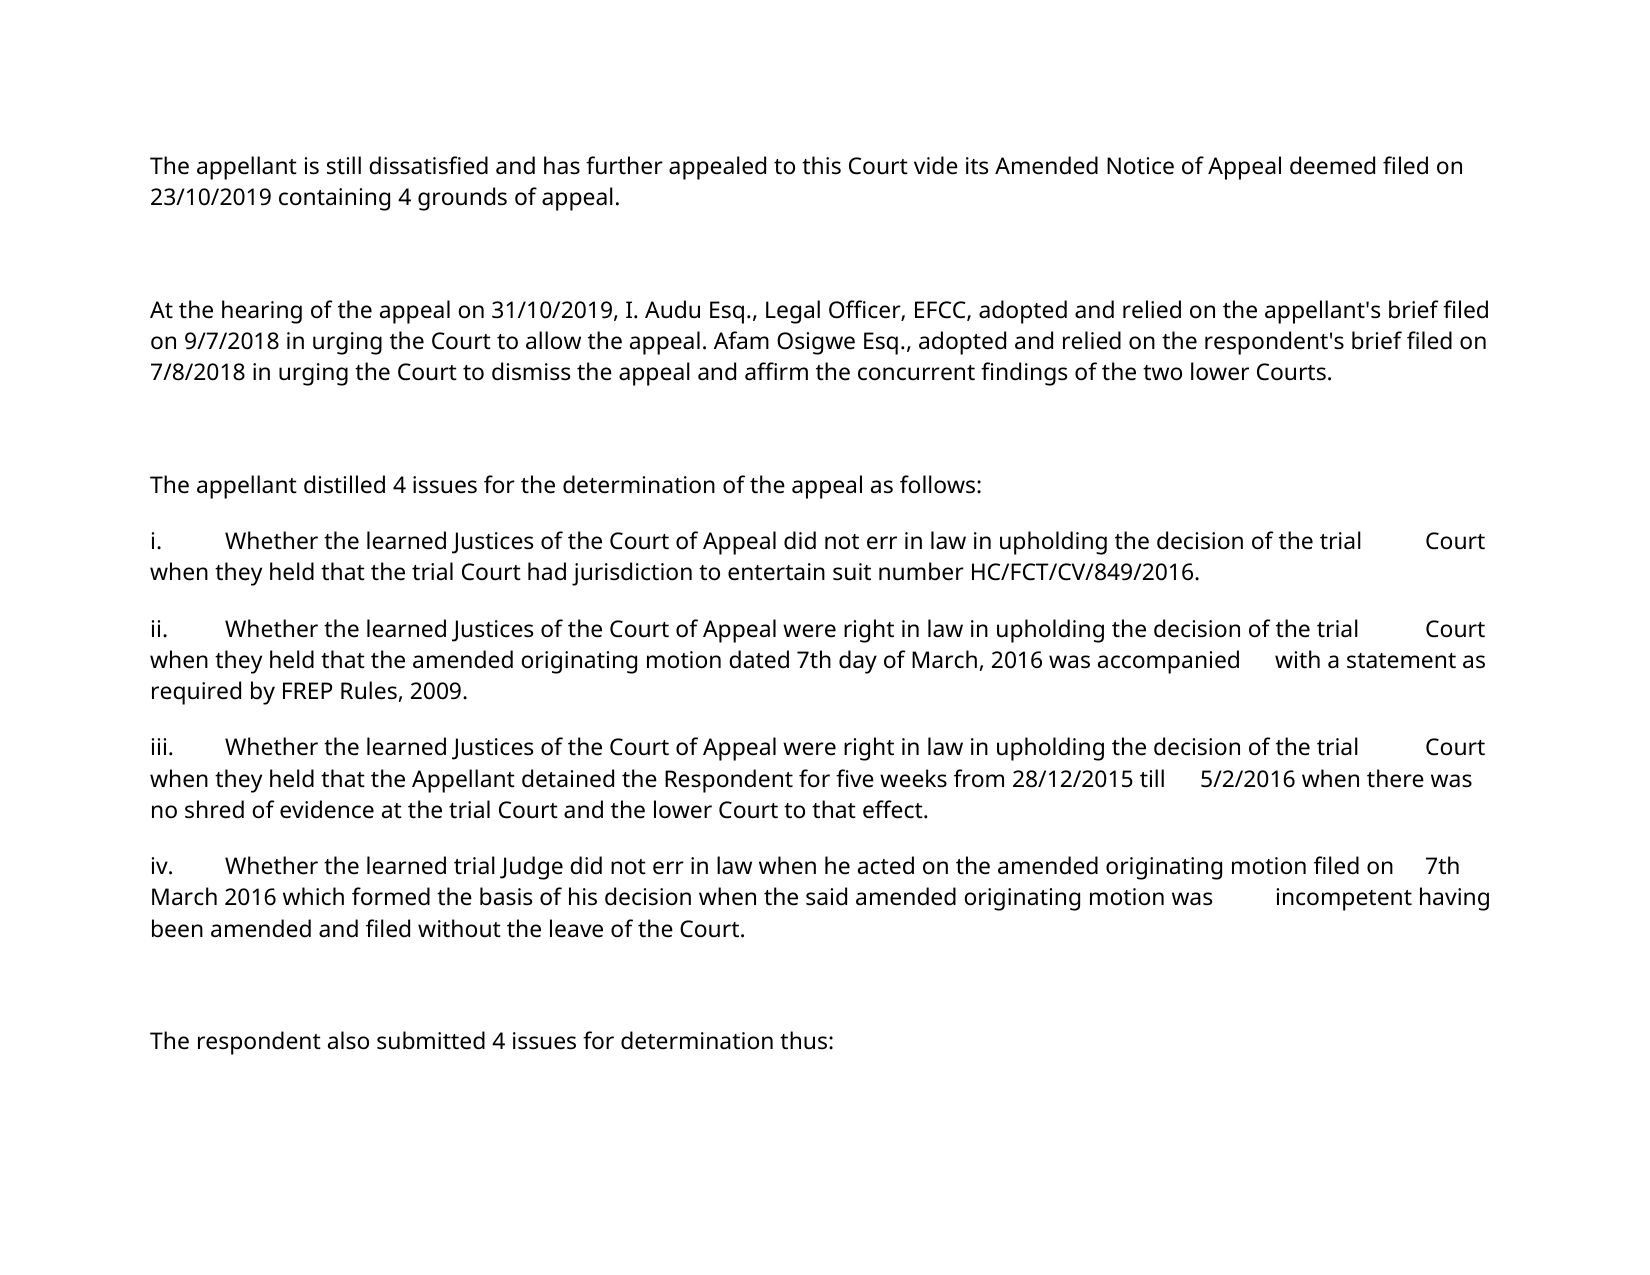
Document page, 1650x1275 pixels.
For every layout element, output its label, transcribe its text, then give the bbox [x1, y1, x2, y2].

text iv. Whether the learned trial Judge did not err in law when he acted on the amended originating motion filed on 7th March 2016 which formed the basis of his decision when the said amended originating motion was incompetent having been amended and filed without the leave of the Court. [150, 850, 1500, 944]
text The appellant is still dissatisfied and has further appealed to this Court vide its Amended Notice of Appeal deemed filed on 23/10/2019 containing 4 grounds of appeal. [150, 150, 1500, 212]
text iii. Whether the learned Justices of the Court of Appeal were right in law in upholding the decision of the trial Court when they held that the Appellant detained the Respondent for five weeks from 28/12/2015 till 5/2/2016 when there was no shred of evidence at the trial Court and the lower Court to that effect. [150, 731, 1500, 825]
text The appellant distilled 4 issues for the determination of the appeal as follows: [150, 469, 1500, 500]
text At the hearing of the appeal on 31/10/2019, I. Audu Esq., Legal Officer, EFCC, adopted and relied on the appellant's brief filed on 9/7/2018 in urging the Court to allow the appeal. Afam Osigwe Esq., adopted and relied on the respondent's brief filed on 7/8/2018 in urging the Court to dismiss the appeal and affirm the concurrent findings of the two lower Courts. [150, 294, 1500, 387]
text ii. Whether the learned Justices of the Court of Appeal were right in law in upholding the decision of the trial Court when they held that the amended originating motion dated 7th day of March, 2016 was accompanied with a statement as required by FREP Rules, 2009. [150, 612, 1500, 706]
text i. Whether the learned Justices of the Court of Appeal did not err in law in upholding the decision of the trial Court when they held that the trial Court had jurisdiction to entertain suit number HC/FCT/CV/849/2016. [150, 525, 1500, 587]
text The respondent also submitted 4 issues for determination thus: [150, 1025, 1500, 1056]
